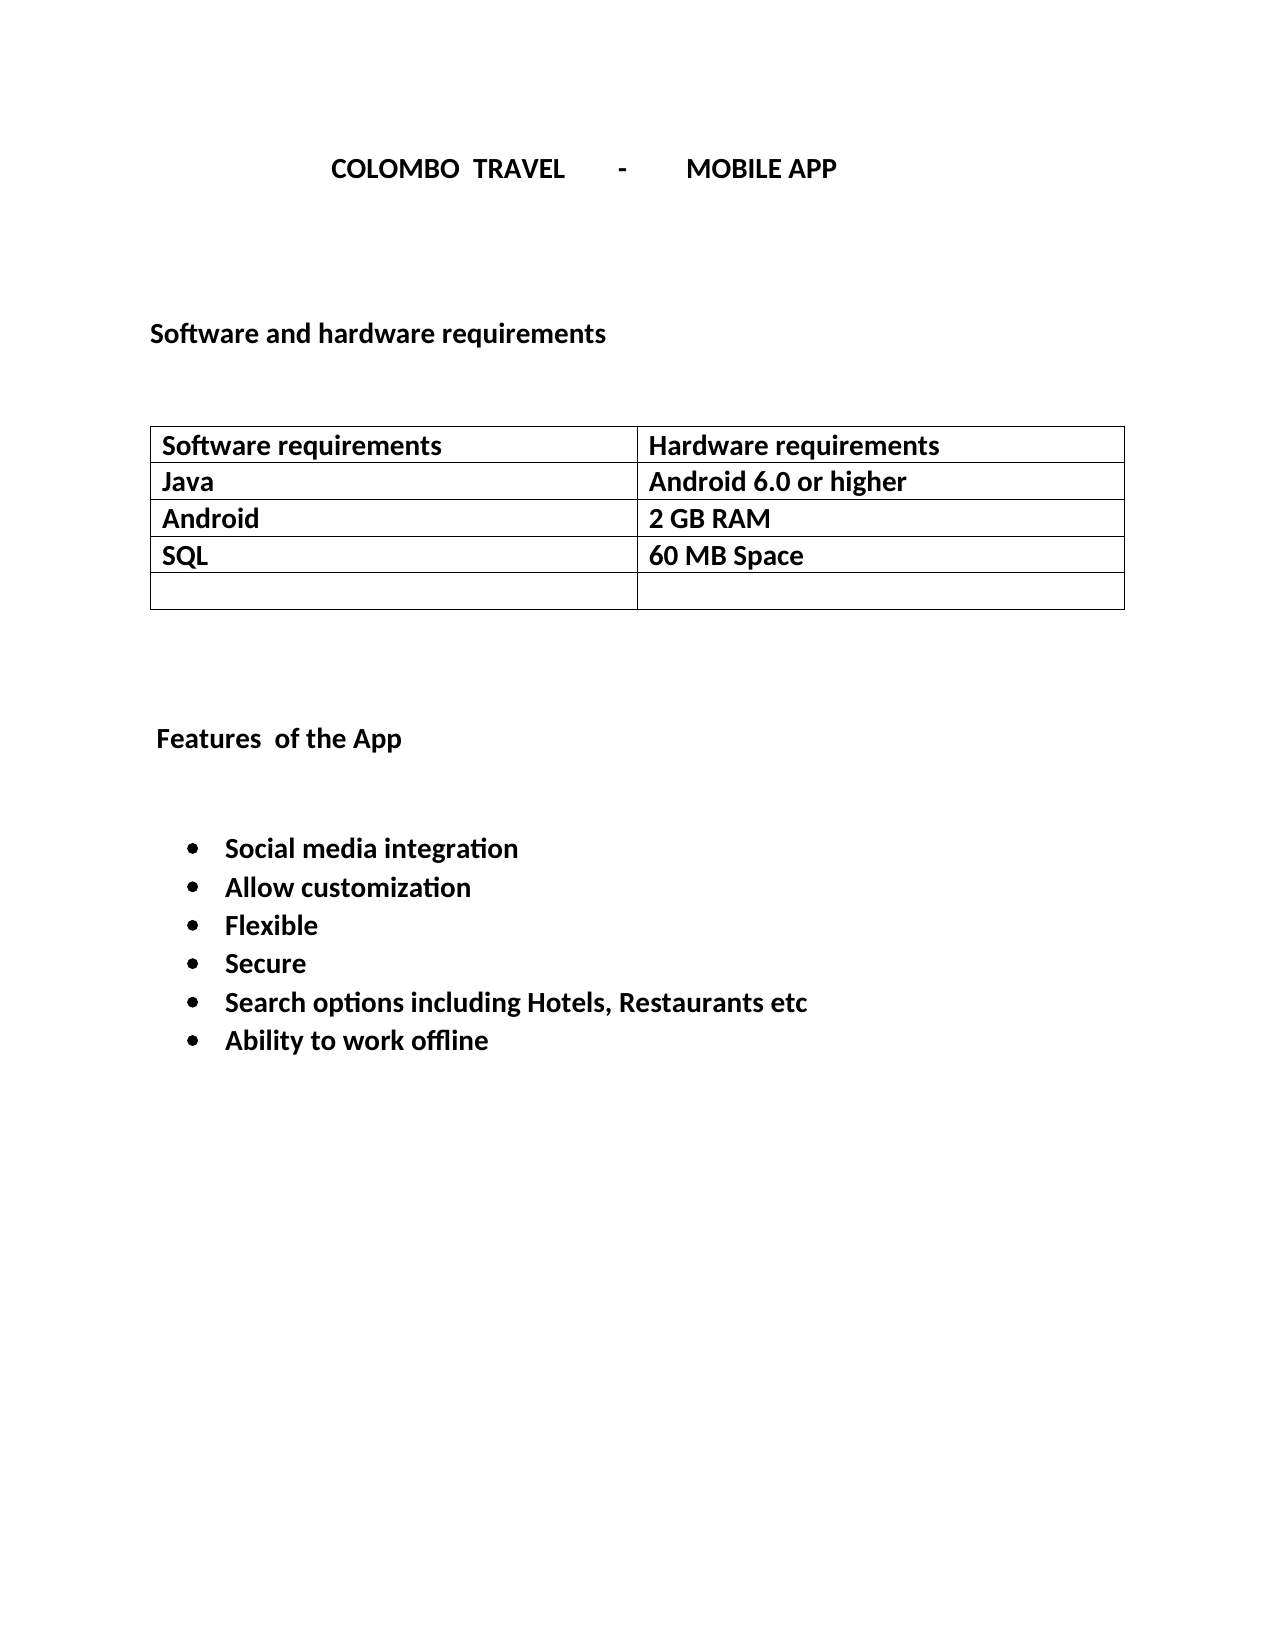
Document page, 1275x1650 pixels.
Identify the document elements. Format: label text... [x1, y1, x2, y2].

table_cell [151, 573, 637, 609]
table_cell 2 GB RAM [638, 500, 1124, 536]
text COLOMBO TRAVEL - MOBILE APP [150, 150, 1125, 186]
list Ability to work offline [187, 1022, 1125, 1058]
text Features of the App [150, 720, 1125, 756]
list Flexible [187, 907, 1125, 943]
list Allow customization [187, 869, 1125, 904]
table_cell SQL [151, 537, 637, 572]
list Social media integration [187, 830, 1125, 866]
table_cell [638, 573, 1124, 609]
table_header Hardware requirements [638, 427, 1124, 462]
table_cell 60 MB Space [638, 537, 1124, 572]
table_header Software requirements [151, 427, 637, 462]
list Secure [187, 946, 1125, 981]
table_cell Java [151, 463, 637, 499]
table_cell Android [151, 500, 637, 536]
list Search options including Hotels, Restaurants etc [187, 984, 1125, 1020]
table_cell Android 6.0 or higher [638, 463, 1124, 499]
text Software and hardware requirements [150, 315, 1125, 351]
